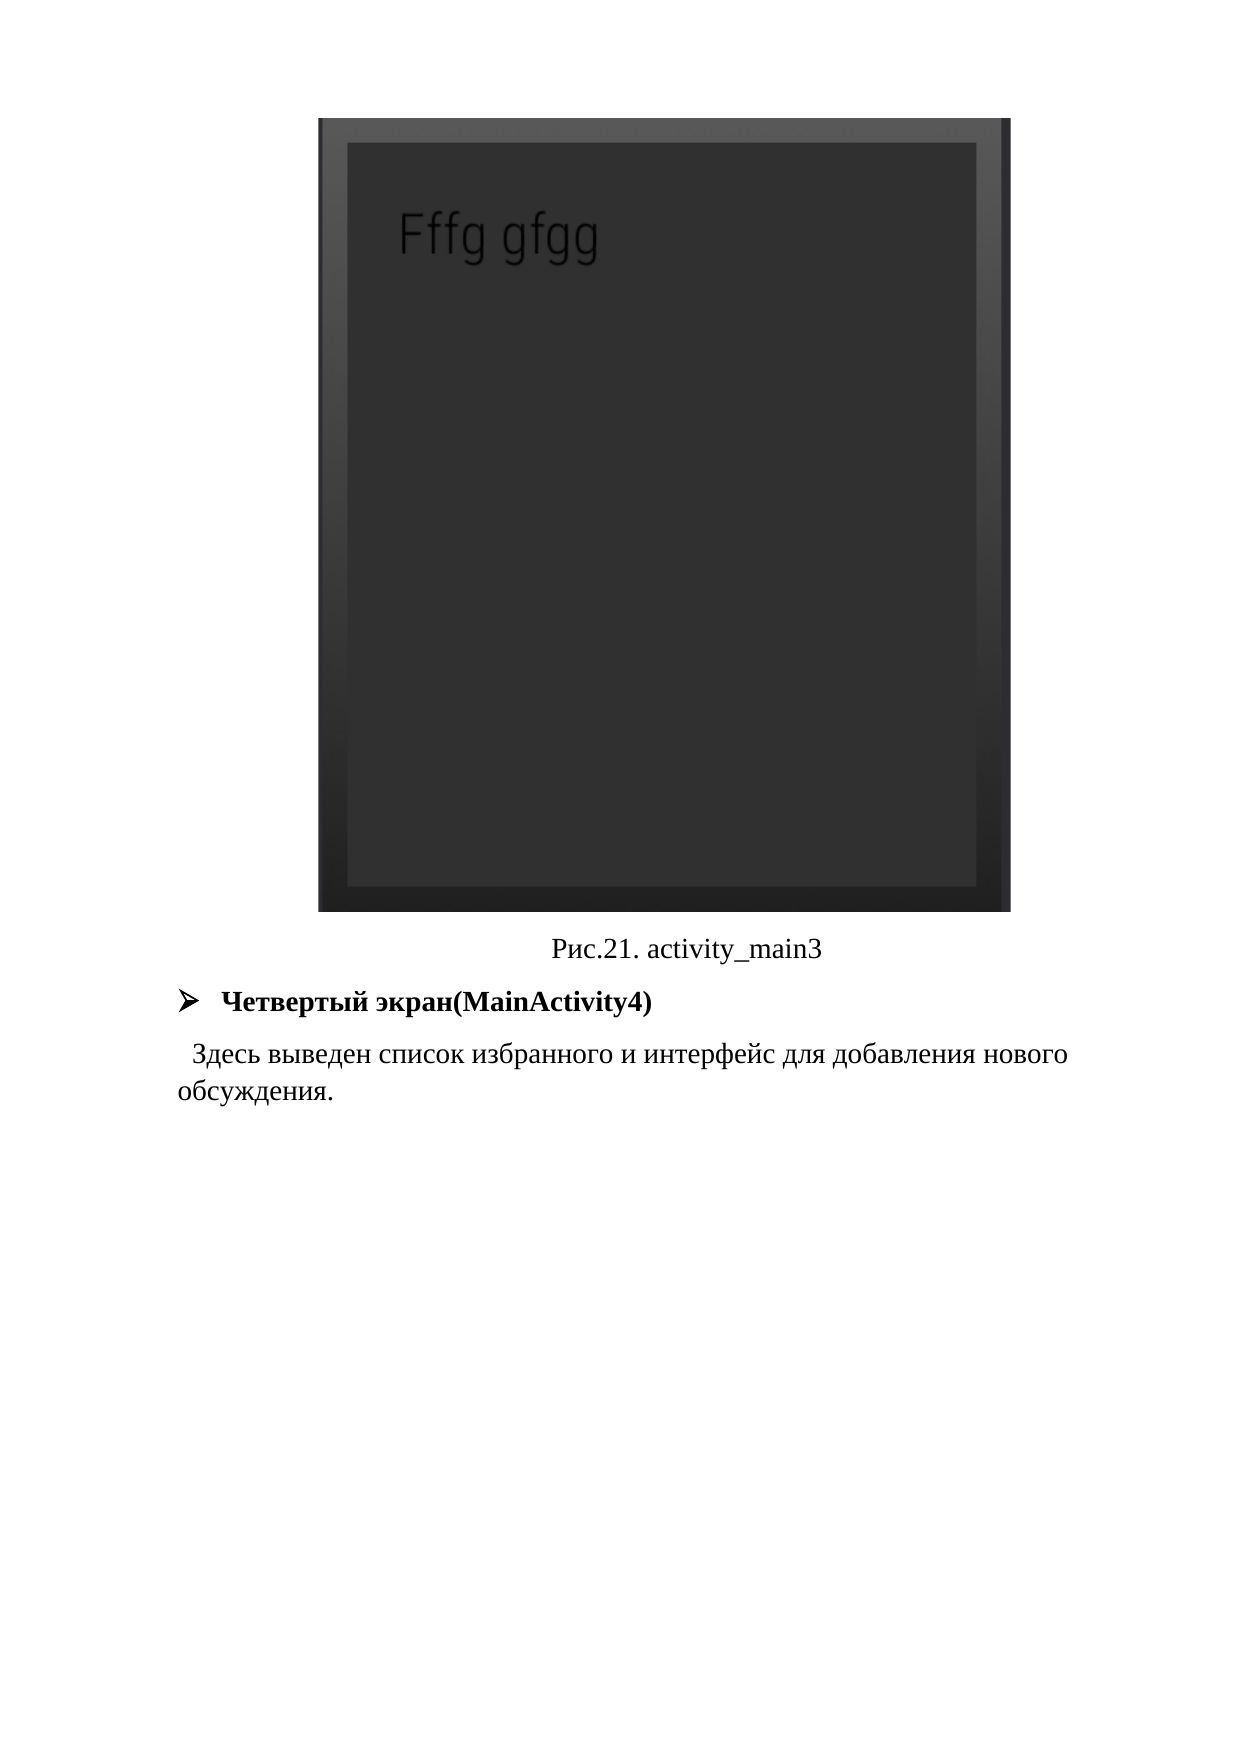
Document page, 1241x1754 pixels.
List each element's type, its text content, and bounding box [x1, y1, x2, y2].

list Четвертый экран(MainActivity4) [177, 984, 1152, 1017]
picture [318, 118, 1011, 912]
text Здесь выведен список избранного и интерфейс для добавления нового обсуждения. [177, 1037, 1152, 1106]
list Рис.21. activity_main3 [221, 931, 1152, 964]
